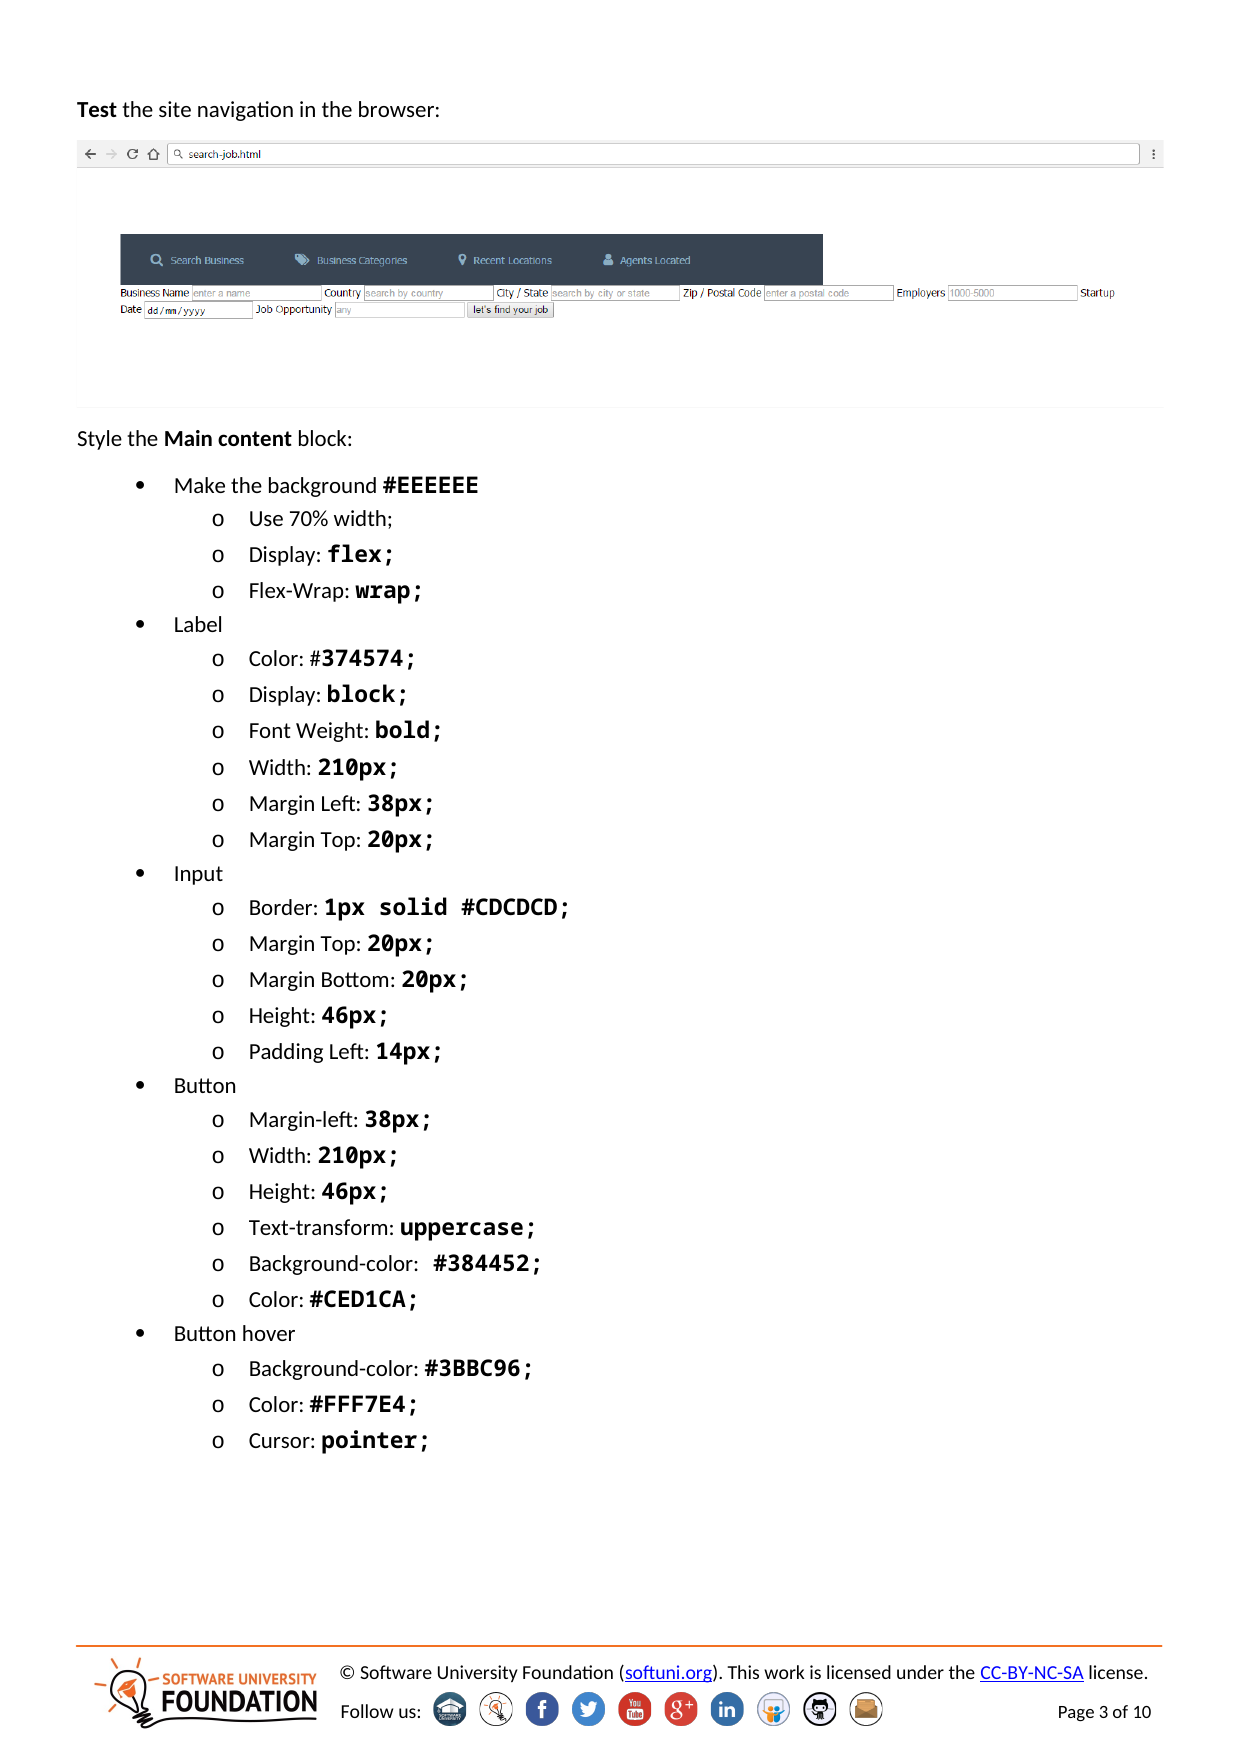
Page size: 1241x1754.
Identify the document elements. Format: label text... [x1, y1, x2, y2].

list Background-color: #3BBC96; [211, 1352, 1163, 1383]
picture [803, 1692, 837, 1726]
text Test the site navigation in the browser: [77, 95, 1163, 123]
list Text-transform: uppercase; [211, 1211, 1163, 1243]
list Padding Left: 14px; [211, 1035, 1163, 1066]
picture [572, 1692, 605, 1726]
list Make the background #EEEEEE [136, 469, 1163, 500]
list Border: 1px solid #CDCDCD; [211, 891, 1163, 922]
list Display: flex; [211, 538, 1163, 569]
list Color: #FFF7E4; [211, 1388, 1163, 1419]
list Color: #CED1CA; [211, 1283, 1163, 1315]
list Height: 46px; [211, 1175, 1163, 1207]
picture [710, 1692, 744, 1726]
picture [433, 1692, 467, 1726]
picture [618, 1692, 652, 1726]
list Margin-left: 38px; [211, 1103, 1163, 1134]
picture [757, 1692, 790, 1726]
list Color: #374574; [211, 642, 1163, 674]
list Font Weight: bold; [211, 714, 1163, 746]
list Width: 210px; [211, 1139, 1163, 1171]
list Margin Left: 38px; [211, 787, 1163, 818]
list Button [136, 1071, 1163, 1099]
list Display: block; [211, 678, 1163, 710]
picture [76, 140, 1164, 408]
list Use 70% width; [211, 504, 1163, 534]
list Height: 46px; [211, 999, 1163, 1030]
picture [93, 1656, 317, 1729]
list Input [136, 859, 1163, 887]
list Margin Top: 20px; [211, 823, 1163, 854]
list Width: 210px; [211, 751, 1163, 782]
picture [479, 1692, 513, 1726]
list Button hover [136, 1319, 1163, 1347]
list Margin Top: 20px; [211, 927, 1163, 958]
picture [849, 1692, 883, 1726]
list Cursor: pointer; [211, 1424, 1163, 1455]
text Style the Main content block: [77, 424, 1163, 452]
picture [664, 1692, 698, 1726]
picture [525, 1692, 559, 1726]
list Margin Bottom: 20px; [211, 963, 1163, 994]
list Flex-Wrap: wrap; [211, 574, 1163, 606]
list Label [136, 610, 1163, 638]
list Background-color: #384452; [211, 1247, 1163, 1279]
